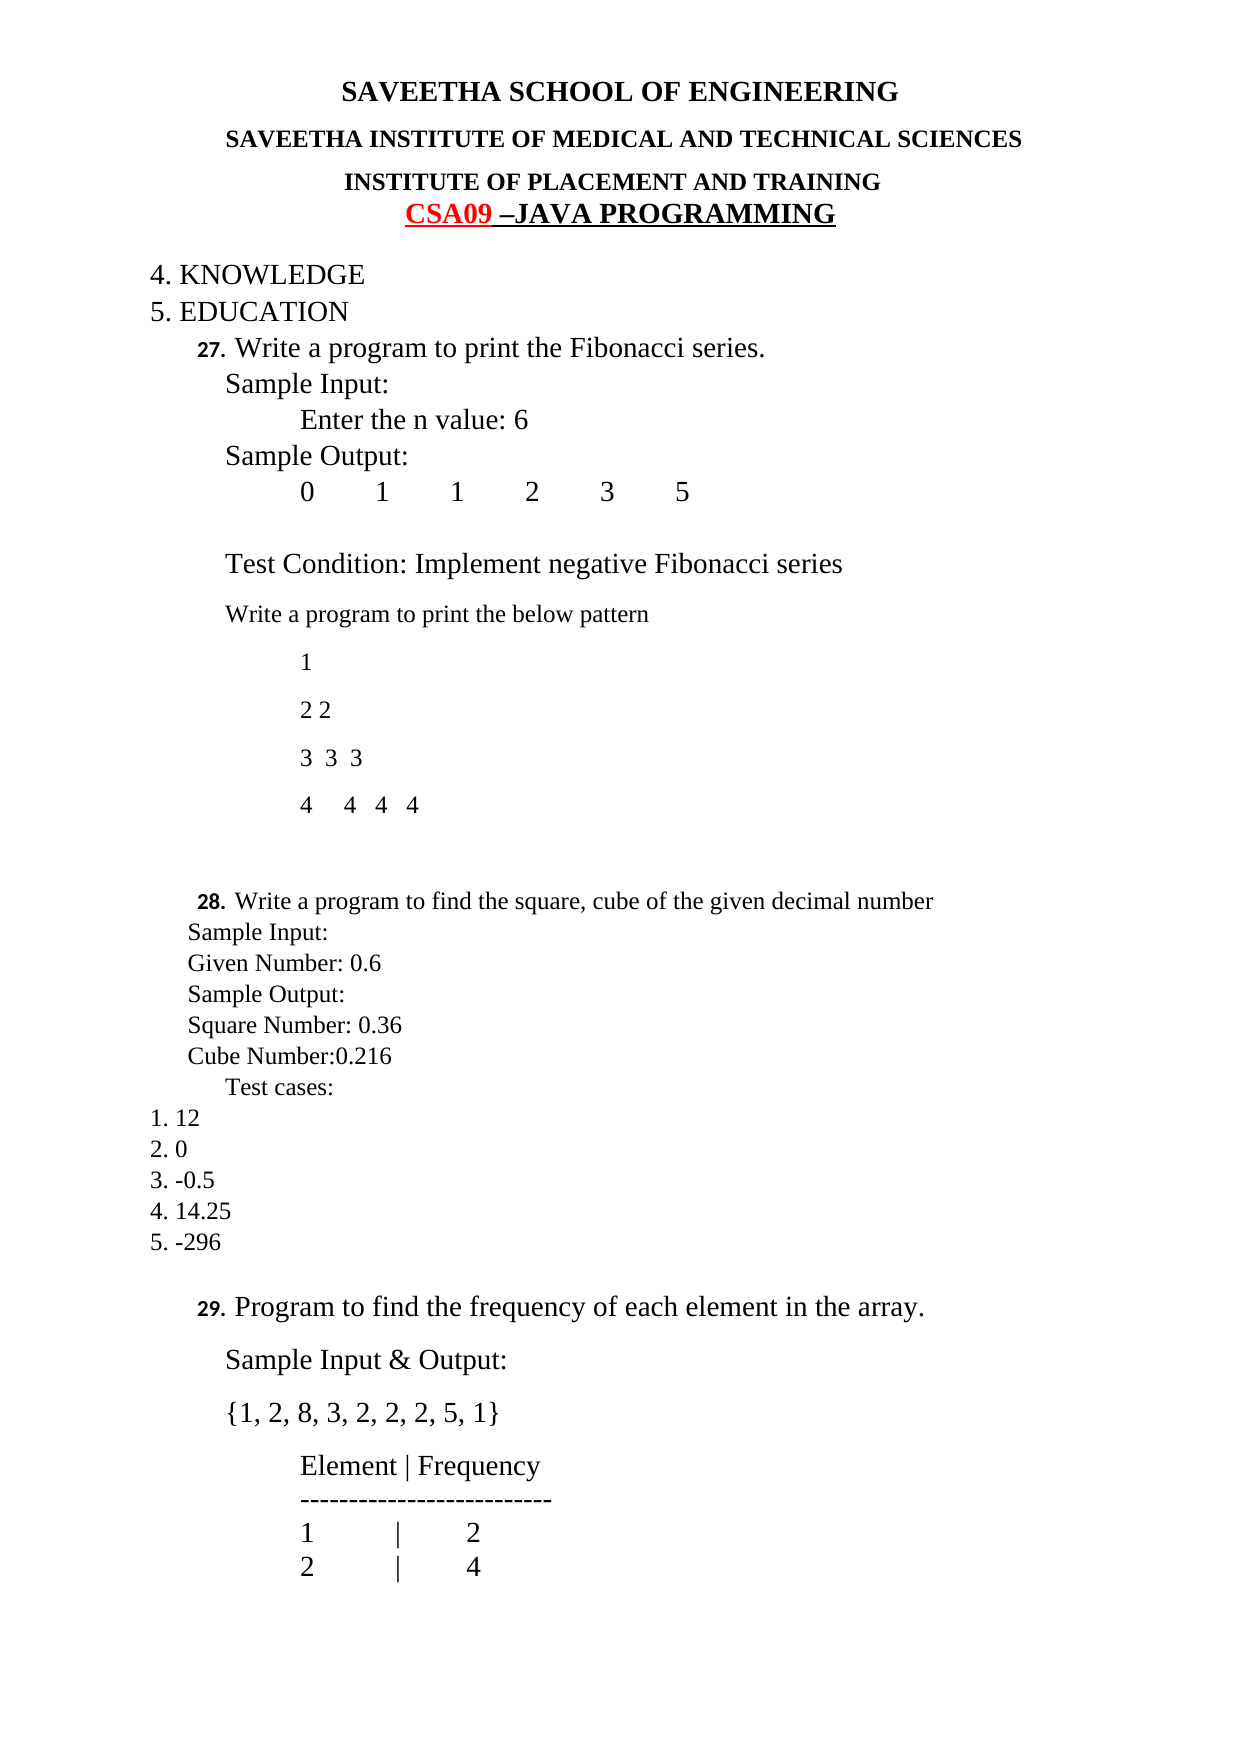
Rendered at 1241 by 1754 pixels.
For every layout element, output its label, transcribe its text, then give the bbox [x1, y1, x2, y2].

text Write a program to print the below pattern [150, 599, 1090, 628]
list EDUCATION [150, 294, 1090, 327]
text 2 | 4 [300, 1549, 1090, 1582]
list Given Number: 0.6 [187, 948, 1090, 977]
text 1 [300, 647, 1090, 676]
list 0 [150, 1134, 1090, 1163]
list Write a program to find the square, cube of the given decimal number [197, 886, 1090, 915]
list Cube Number:0.216 [187, 1041, 1090, 1070]
text -------------------------- [300, 1482, 1090, 1515]
list Test Condition: Implement negative Fibonacci series [225, 547, 1090, 580]
text 3 3 3 [300, 743, 1090, 771]
text {1, 2, 8, 3, 2, 2, 2, 5, 1} [225, 1395, 1090, 1429]
text Sample Input & Output: [225, 1342, 1090, 1376]
list Sample Output: [187, 979, 1090, 1008]
list Square Number: 0.36 [187, 1010, 1090, 1039]
list 4 4 4 [300, 790, 1090, 819]
text 2 2 [300, 695, 1090, 724]
list -296 [150, 1227, 1090, 1256]
list Sample Input: [225, 366, 1090, 399]
list Test cases: [225, 1072, 1090, 1101]
list Program to find the frequency of each element in the array. [197, 1289, 1090, 1323]
list Sample Output: [225, 438, 1090, 472]
list -0.5 [150, 1165, 1090, 1194]
list 0 1 1 2 3 5 [225, 474, 1090, 508]
list 12 [150, 1103, 1090, 1132]
text 1 | 2 [300, 1515, 1090, 1549]
list 14.25 [150, 1196, 1090, 1225]
list Write a program to print the Fibonacci series. [197, 330, 1090, 363]
text Element | Frequency [300, 1448, 1090, 1482]
list KNOWLEDGE [150, 257, 1090, 291]
list Sample Input: [187, 917, 1090, 946]
list Enter the n value: 6 [225, 402, 1090, 436]
